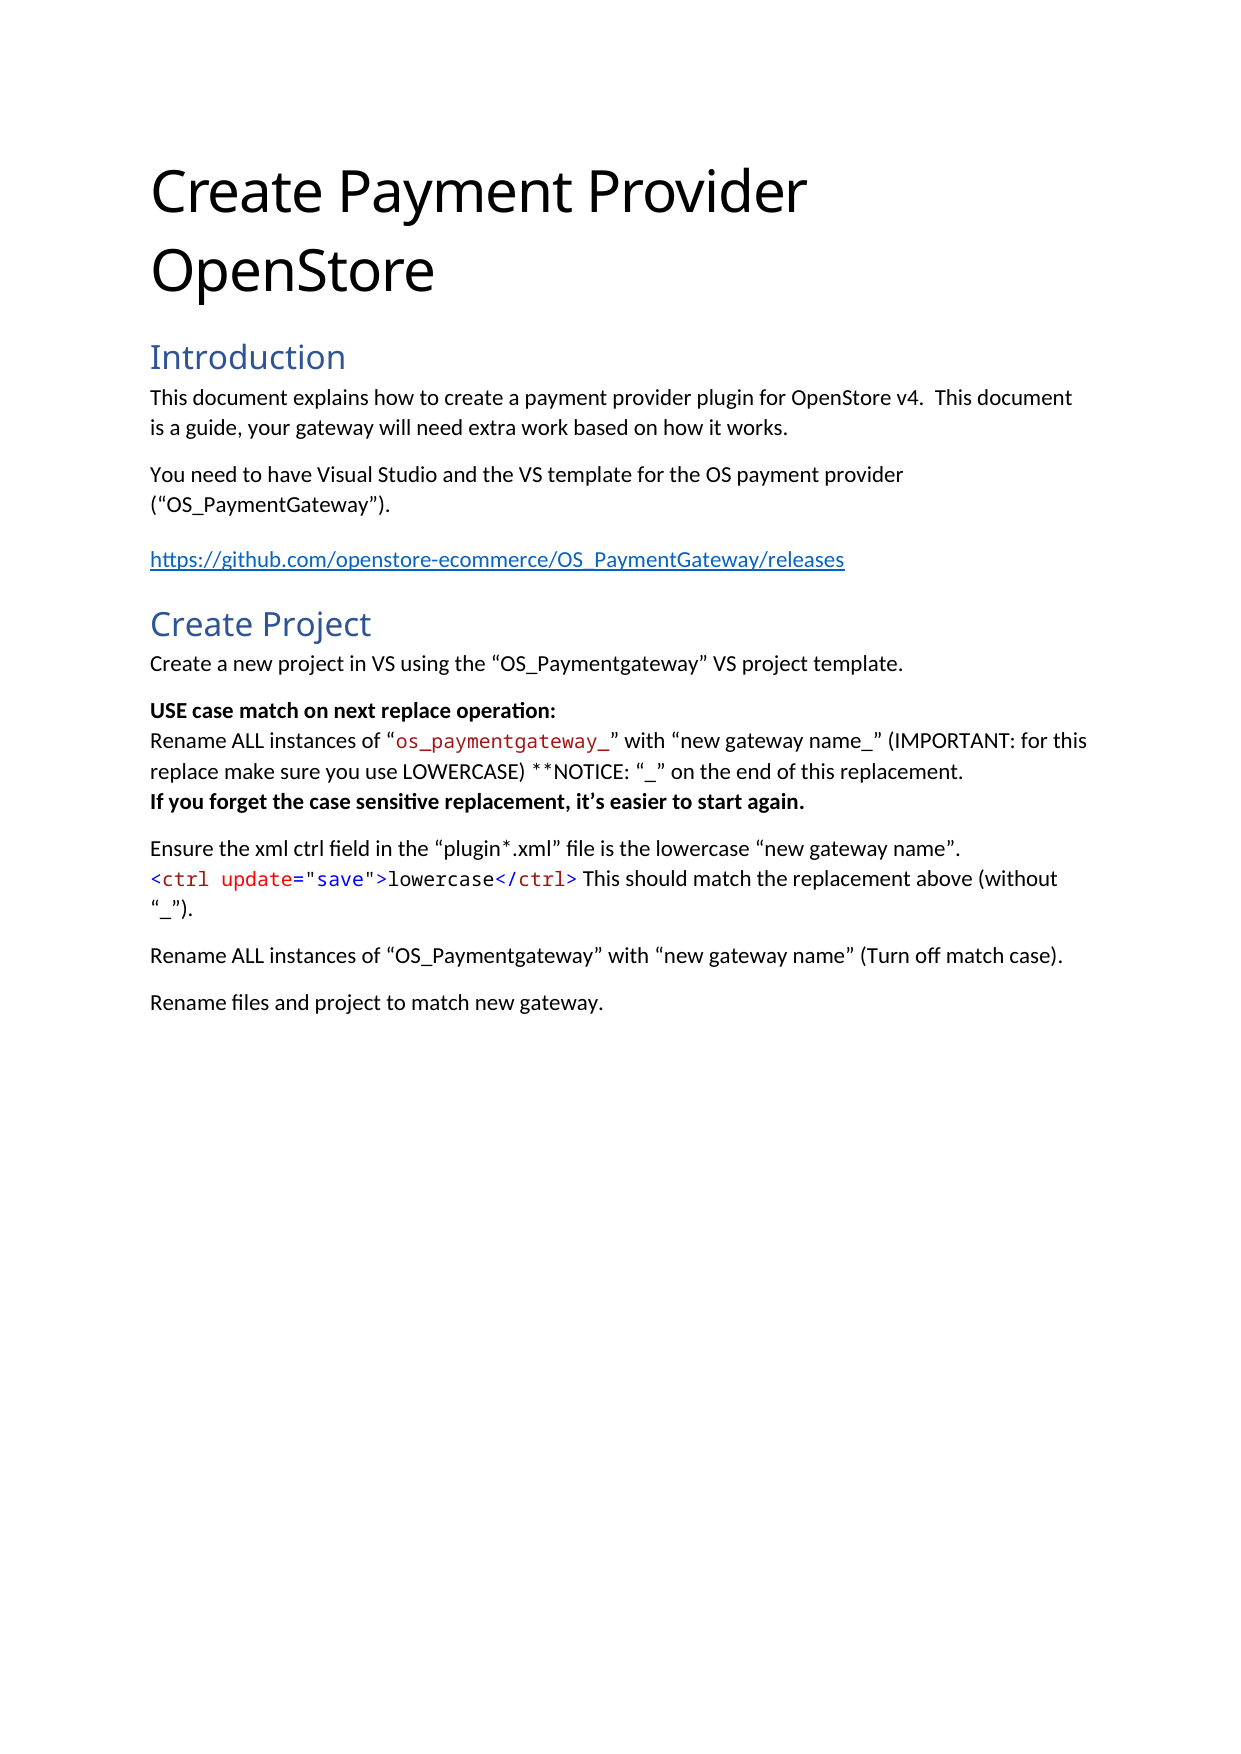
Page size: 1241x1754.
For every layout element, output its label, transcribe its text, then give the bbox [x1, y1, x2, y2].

text USE case match on next replace operation: Rename ALL instances of “os_paymentgateway_” with “new gateway name_” (IMPORTANT: for this replace make sure you use LOWERCASE) **NOTICE: “_” on the end of this replacement. If you forget the case sensitive replacement, it’s easier to start again. [150, 696, 1090, 815]
title Create Payment Provider OpenStore [150, 150, 1090, 309]
text Ensure the xml ctrl field in the “plugin*.xml” file is the lowercase “new gateway name”. <ctrl update="save">lowercase</ctrl> This should match the replacement above (without “_”). [150, 834, 1090, 923]
text Create a new project in VS using the “OS_Paymentgateway” VS project template. [150, 649, 1090, 678]
text This document explains how to create a payment provider plugin for OpenStore v4. This document is a guide, your gateway will need extra work based on how it works. [150, 383, 1090, 441]
subtitle Create Project [150, 601, 1090, 646]
text Rename files and project to match new gateway. [150, 988, 1090, 1016]
subtitle https://github.com/openstore-ecommerce/OS_PaymentGateway/releases [150, 545, 1090, 573]
text You need to have Visual Studio and the VS template for the OS payment provider (“OS_PaymentGateway”). [150, 460, 1090, 518]
subtitle Introduction [150, 334, 1090, 379]
text Rename ALL instances of “OS_Paymentgateway” with “new gateway name” (Turn off match case). [150, 941, 1090, 969]
